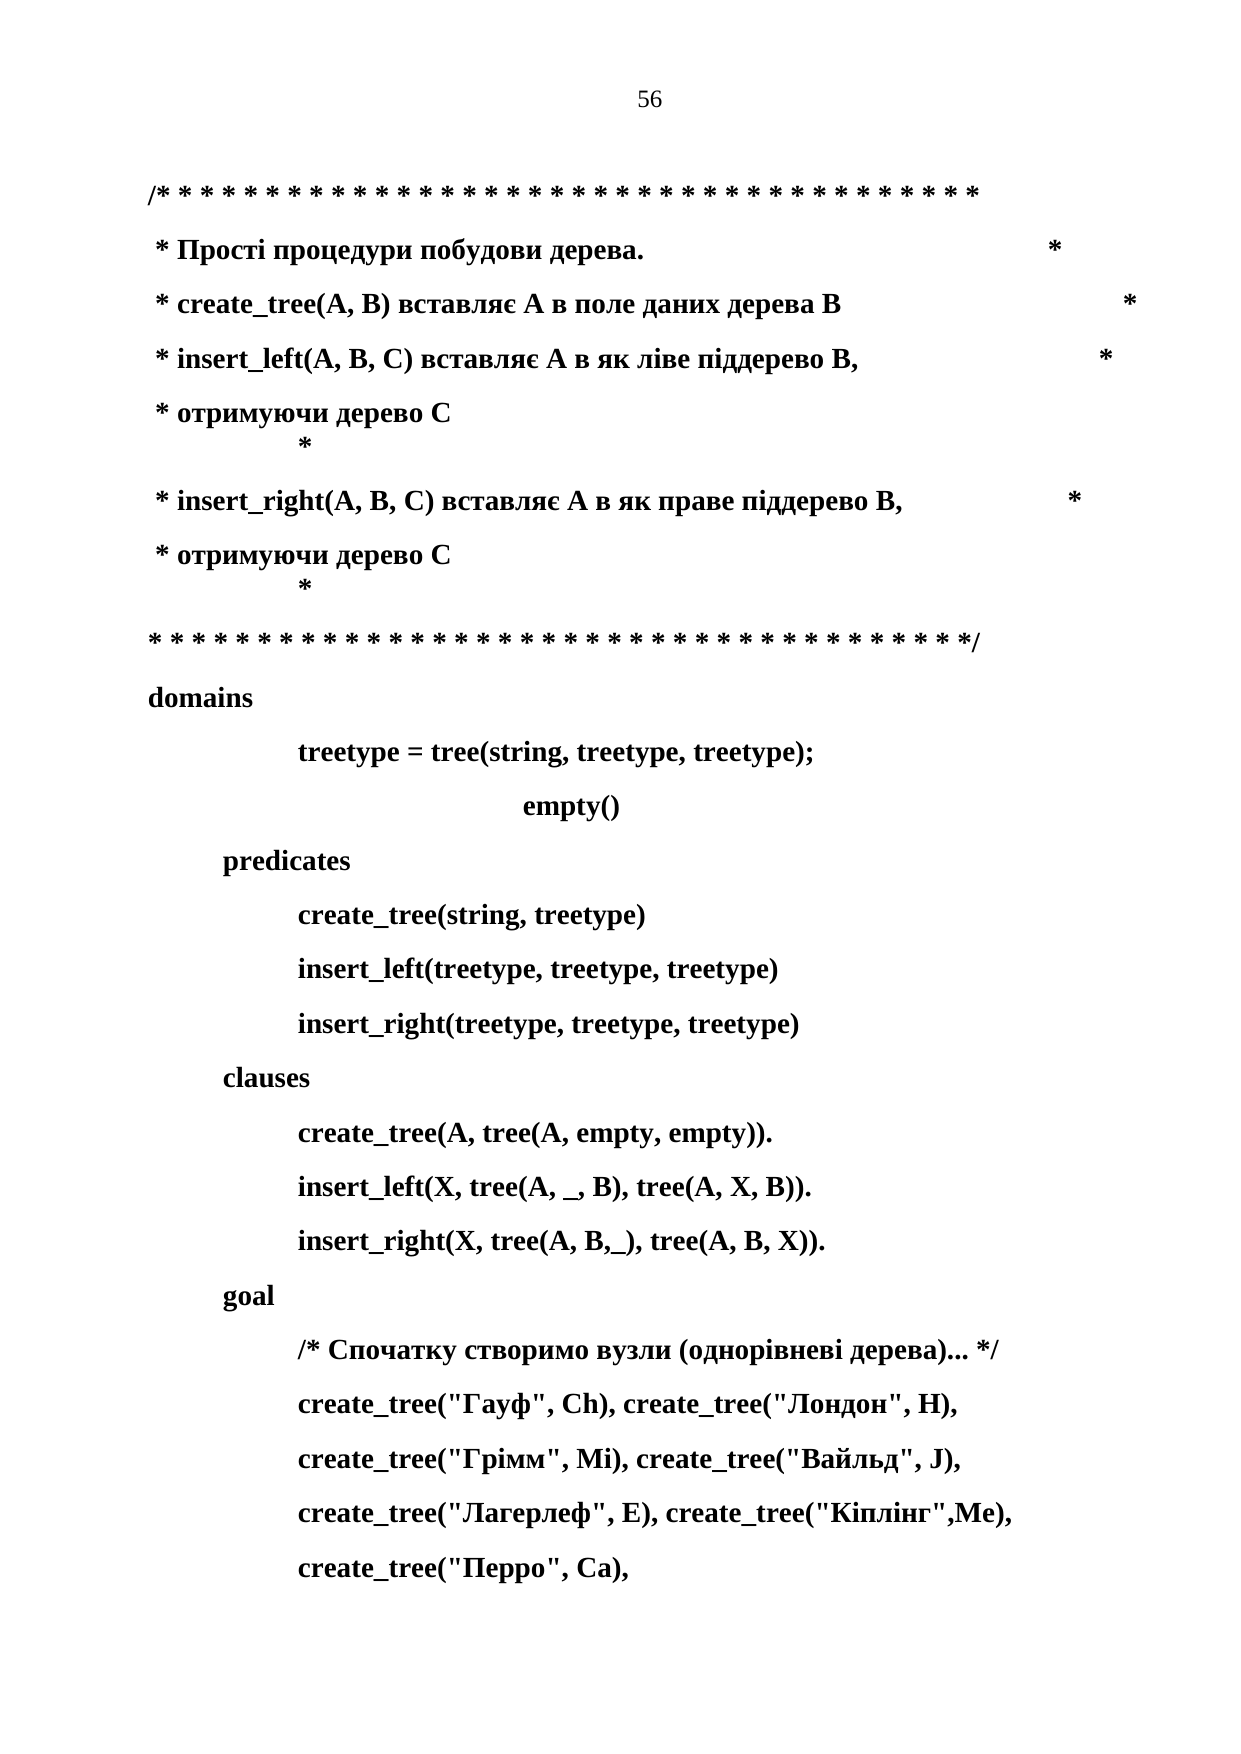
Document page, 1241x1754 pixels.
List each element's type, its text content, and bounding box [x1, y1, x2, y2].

text create_tree(A, tree(A, empty, empty)). [148, 1115, 1152, 1148]
text insert_left(X, tree(A, _, B), tree(A, X, B)). [148, 1169, 1152, 1203]
text domains [148, 680, 1152, 713]
text * * * * * * * * * * * * * * * * * * * * * * * * * * * * * * * * * * * * * */ [148, 625, 1152, 659]
text insert_right(X, tree(A, B,_), tree(A, B, X)). [148, 1223, 1152, 1257]
text * отримуючи дерево C * [148, 395, 1152, 462]
text * Прості процедури побудови дерева. * [148, 232, 1152, 266]
text * create_tree(A, B) вставляє A в поле даних дерева B * [148, 286, 1152, 320]
text create_tree("Гауф", Ch), create_tree("Лондон", H), [148, 1387, 1152, 1420]
text * insert_left(A, B, C) вставляє A в як ліве піддерево B, * [148, 341, 1152, 374]
text * insert_right(A, B, C) вставляє A в як праве піддерево B, * [148, 483, 1152, 517]
text predicates [148, 843, 1152, 876]
text insert_left(treetype, treetype, treetype) [148, 952, 1152, 985]
text empty() [148, 788, 1152, 822]
text * отримуючи дерево С * [148, 537, 1152, 604]
text /* Спочатку створимо вузли (однорівневі дерева)... */ [148, 1332, 1152, 1366]
text clauses [148, 1060, 1152, 1094]
text /* * * * * * * * * * * * * * * * * * * * * * * * * * * * * * * * * * * * * * [148, 178, 1152, 211]
text insert_right(treetype, treetype, treetype) [148, 1006, 1152, 1039]
text create_tree(string, treetype) [148, 897, 1152, 931]
text create_tree("Лагерлеф", E), create_tree("Кіплінг",Me), [148, 1495, 1152, 1529]
text create_tree("Грімм", Mi), create_tree("Вайльд", J), [148, 1441, 1152, 1474]
text create_tree("Перро", Ca), [148, 1550, 1152, 1583]
text treetype = tree(string, treetype, treetype); [148, 734, 1152, 768]
text goal [148, 1278, 1152, 1311]
